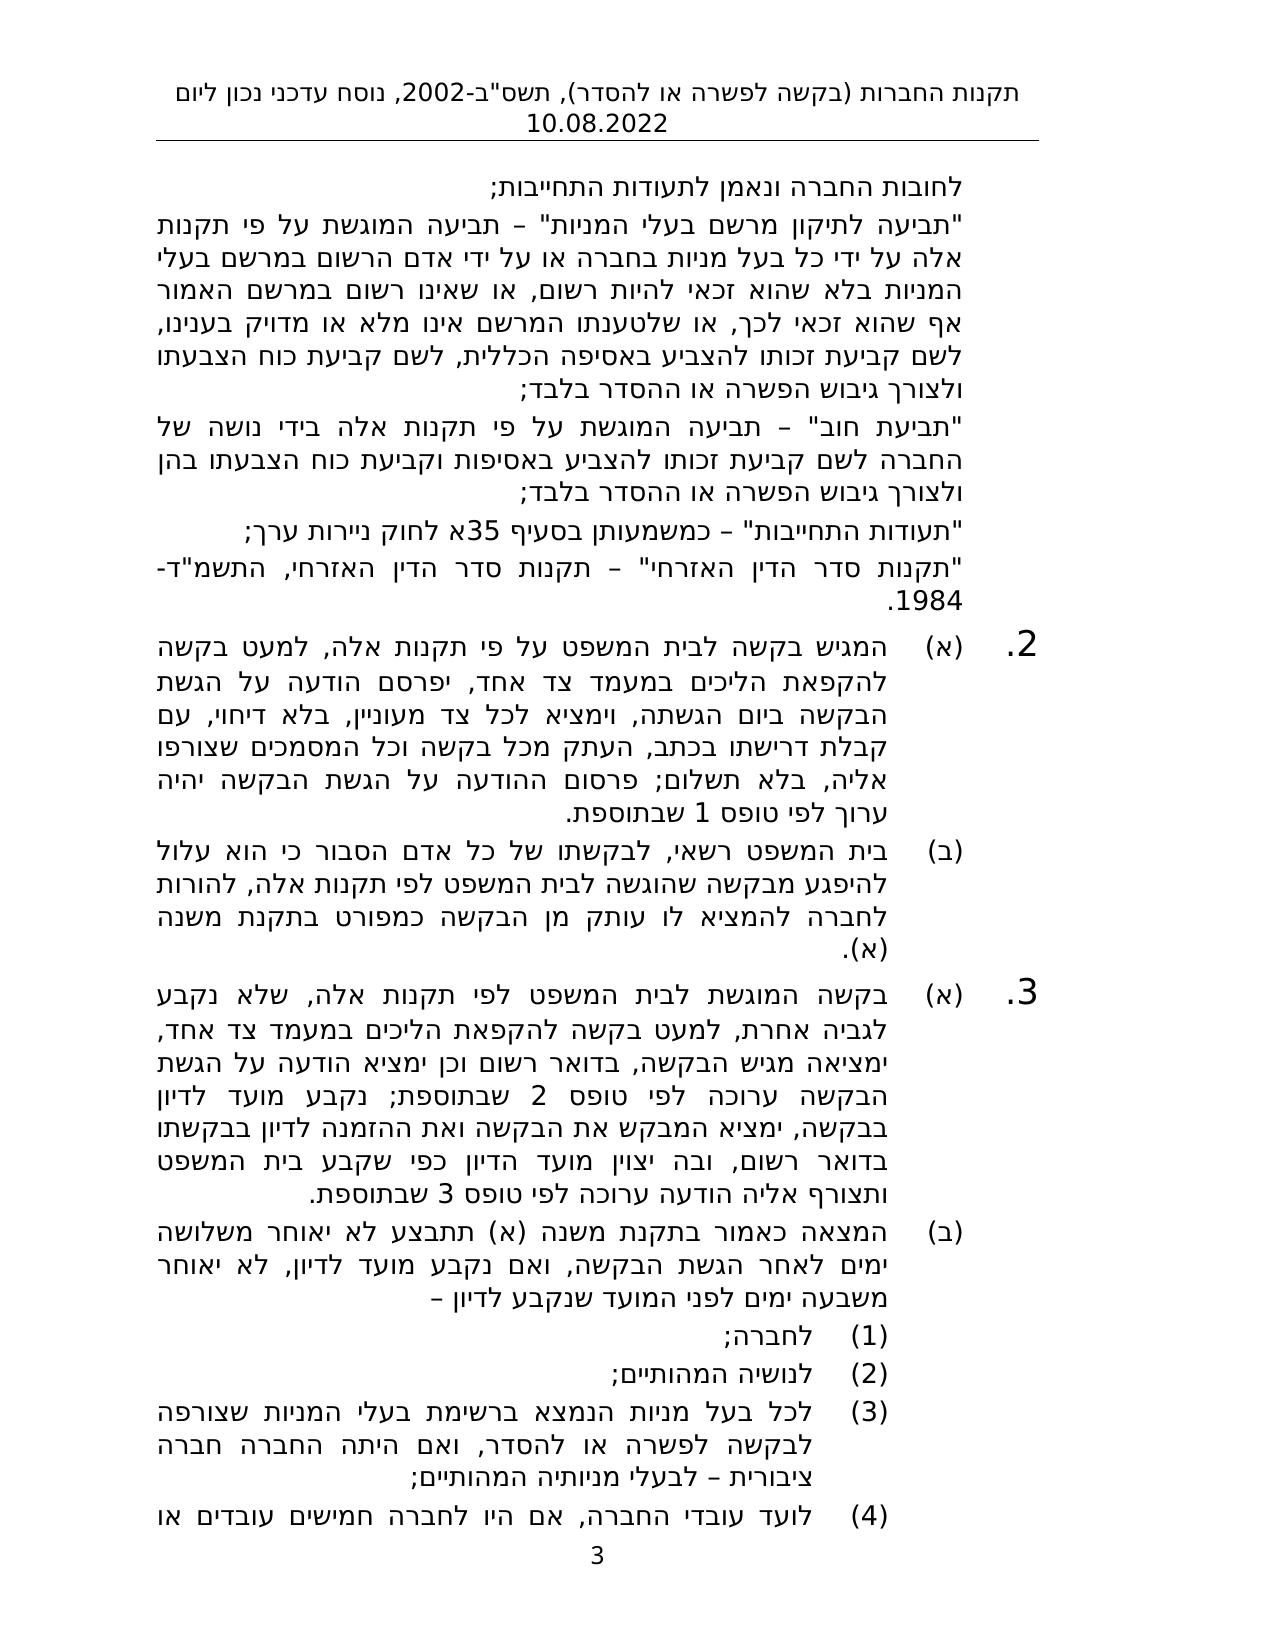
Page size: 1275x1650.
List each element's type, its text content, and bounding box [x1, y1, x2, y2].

text (3) לכל בעל מניות הנמצא ברשימת בעלי המניות שצורפה לבקשה לפשרה או להסדר, ואם היתה החברה חברה ציבורית – לבעלי מניותיה המהותיים; [156, 1435, 889, 1532]
text "תביעת חוב" – תביעה המוגשת על פי תקנות אלה בידי נושה של החברה לשם קביעת זכותו להצביע באסיפות וקביעת כוח הצבעתו בהן ולצורך גיבוש הפשרה או ההסדר בלבד; [156, 450, 964, 547]
text (1) לחברה; [156, 1359, 889, 1391]
text 3. (א) בקשה המוגשת לבית המשפט לפי תקנות אלה, שלא נקבע לגביה אחרת, למעט בקשה להקפאת הליכים במעמד צד אחד, ימציאה מגיש הבקשה, בדואר רשום וכן ימציא הודעה על הגשת הבקשה ערוכה לפי טופס 2 שבתוספת; נקבע מועד לדיון בבקשה, ימציא המבקש את הבקשה ואת ההזמנה לדיון בבקשתו בדואר רשום, ובה יצוין מועד הדיון כפי שקבע בית המשפט ותצורף אליה הודעה ערוכה לפי טופס 3 שבתוספת. [156, 1011, 1039, 1249]
text "תעודות התחייבות" – כמשמעותן בסעיף 35א לחוק ניירות ערך; [156, 554, 964, 585]
text "תביעה לתיקון מרשם בעלי המניות" – תביעה המוגשת על פי תקנות אלה על ידי כל בעל מניות בחברה או על ידי אדם הרשום במרשם בעלי המניות בלא שהוא זכאי להיות רשום, או שאינו רשום במרשם האמור אף שהוא זכאי לכך, או שלטענתו המרשם אינו מלא או מדויק בענינו, לשם קביעת זכותו להצביע באסיפה הכללית, לשם קביעת כוח הצבעתו ולצורך גיבוש הפשרה או ההסדר בלבד; [156, 248, 964, 443]
text (2) לנושיה המהותיים; [156, 1397, 889, 1428]
text (ב) בית המשפט רשאי, לבקשתו של כל אדם הסבור כי הוא עלול להיפגע מבקשה שהוגשה לבית המשפט לפי תקנות אלה, להורות לחברה להמציא לו עותק מן הבקשה כמפורט בתקנת משנה (א). [156, 874, 964, 1004]
text "צד מעוניין" – החברה, בעל מניות בחברה, נושה של החברה, ערב לחובות החברה ונאמן לתעודות התחייבות; [156, 177, 964, 241]
text "תקנות סדר הדין האזרחי" – תקנות סדר הדין האזרחי, התשמ"ד-1984. [156, 592, 964, 656]
text 2. (א) המגיש בקשה לבית המשפט על פי תקנות אלה, למעט בקשה להקפאת הליכים במעמד צד אחד, יפרסם הודעה על הגשת הבקשה ביום הגשתה, וימציא לכל צד מעוניין, בלא דיחוי, עם קבלת דרישתו בכתב, העתק מכל בקשה וכל המסמכים שצורפו אליה, בלא תשלום; פרסום ההודעה על הגשת הבקשה יהיה ערוך לפי טופס 1 שבתוספת. [156, 662, 1039, 868]
text (ב) המצאה כאמור בתקנת משנה (א) תתבצע לא יאוחר משלושה ימים לאחר הגשת הבקשה, ואם נקבע מועד לדיון, לא יאוחר משבעה ימים לפני המועד שנקבע לדיון – [156, 1255, 964, 1352]
